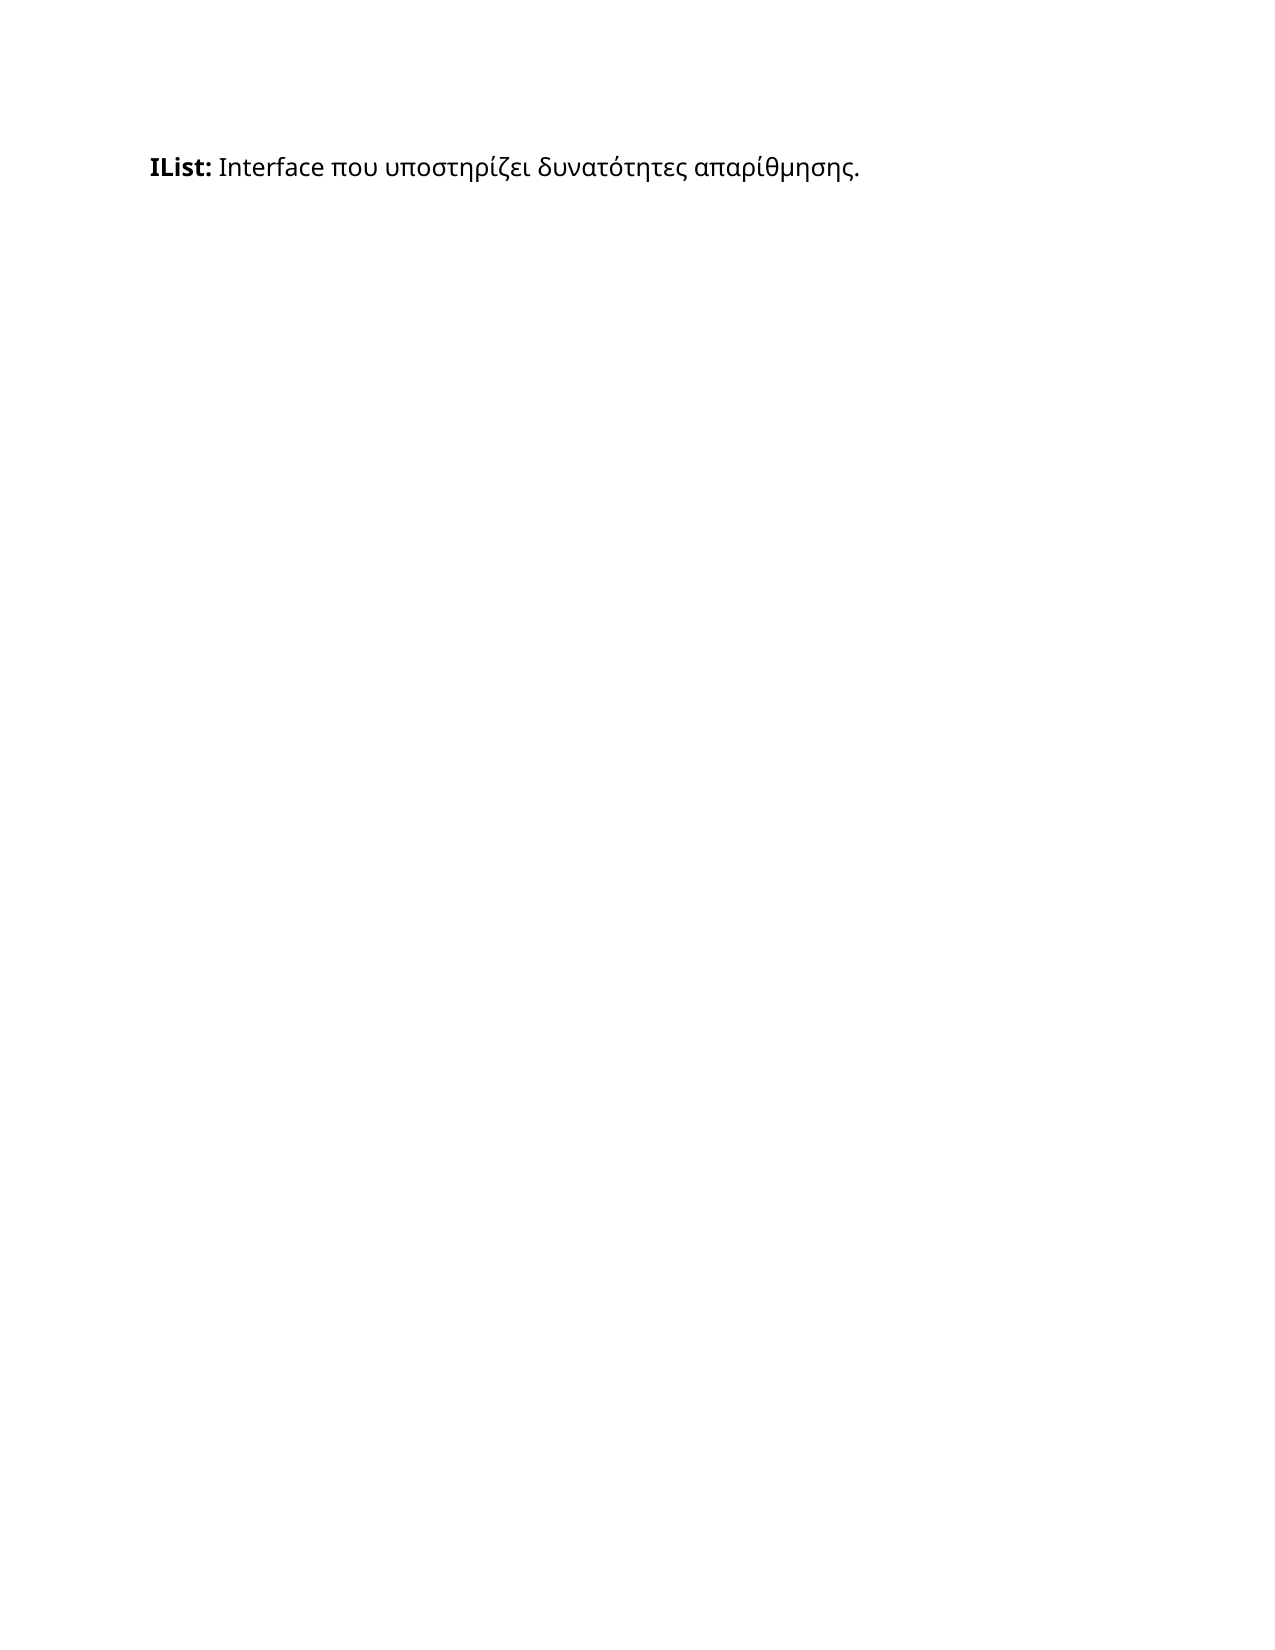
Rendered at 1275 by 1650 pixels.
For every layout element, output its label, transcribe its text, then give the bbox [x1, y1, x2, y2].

text IList: Interface που υποστηρίζει δυνατότητες απαρίθμησης. [150, 150, 1125, 184]
